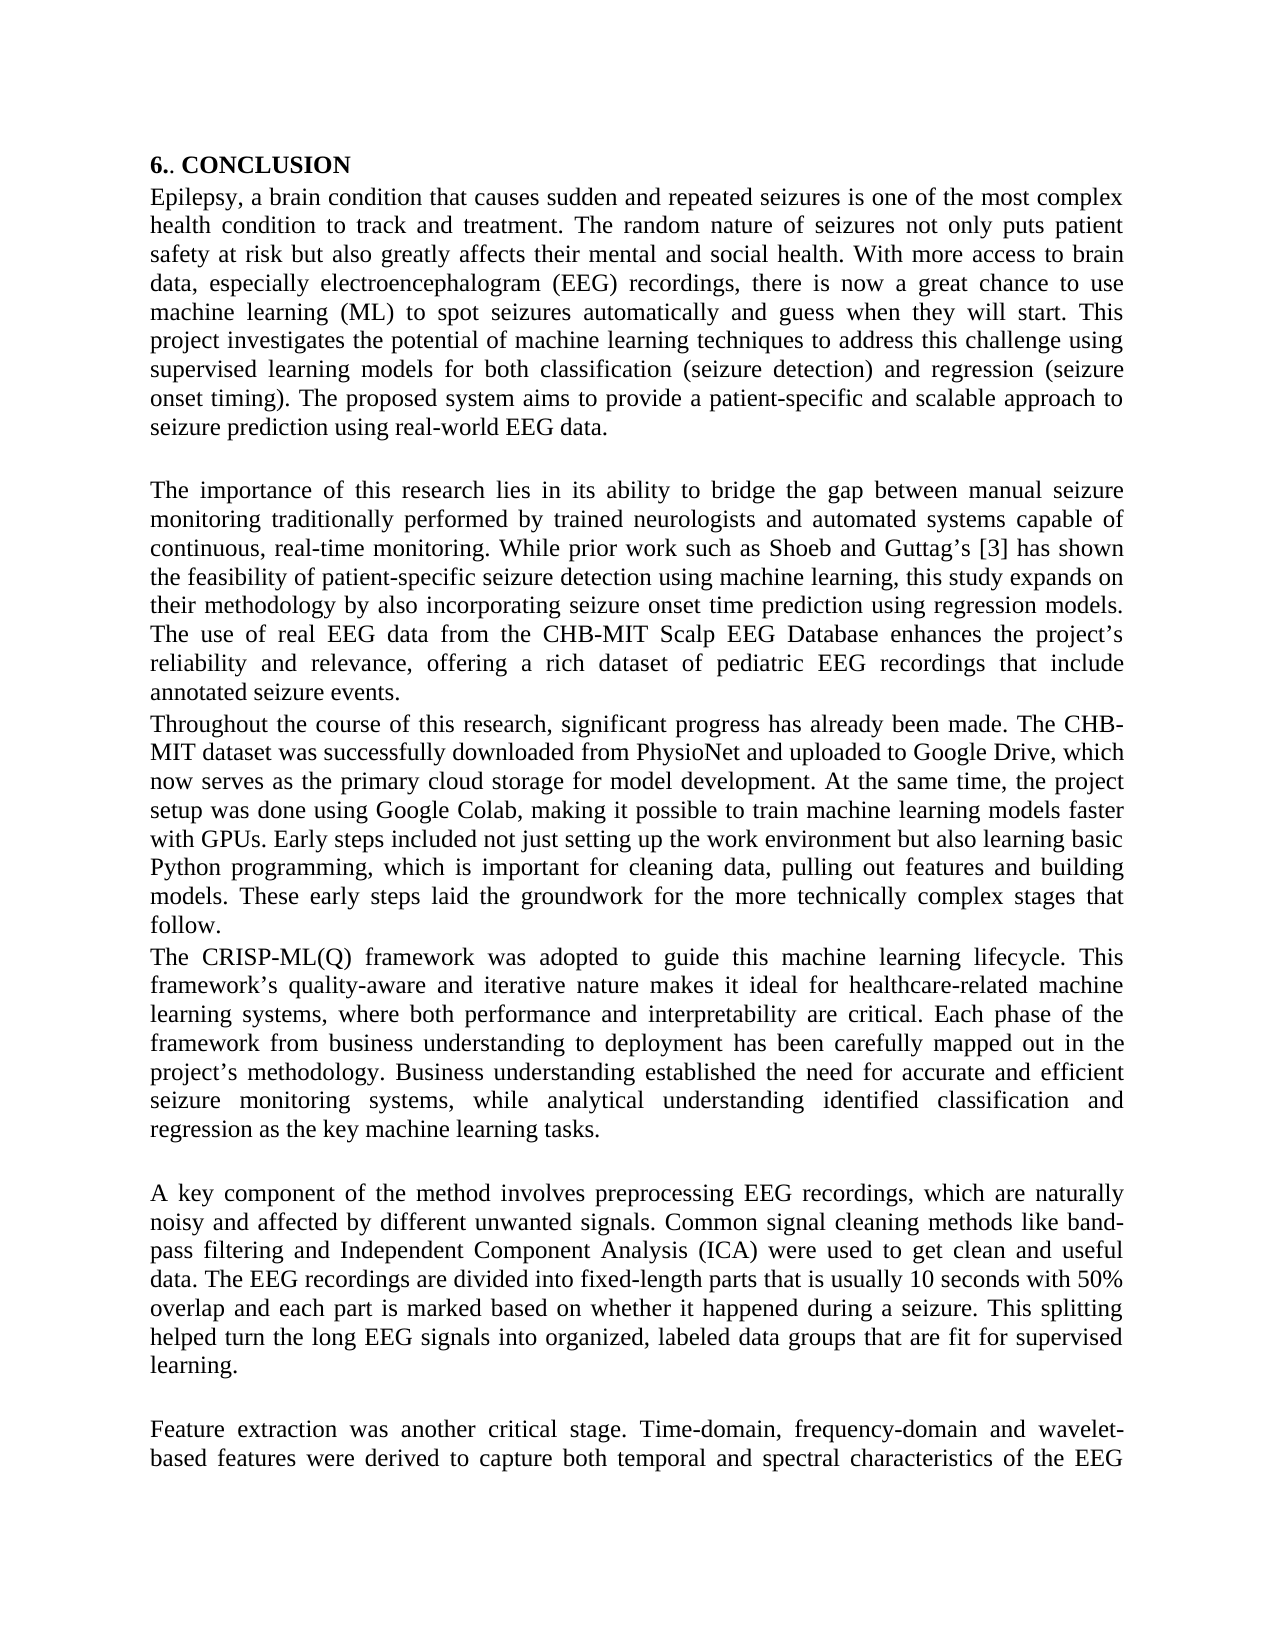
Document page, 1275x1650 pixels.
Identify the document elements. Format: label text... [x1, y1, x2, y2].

text 6.. CONCLUSION [150, 150, 1125, 179]
text The CRISP-ML(Q) framework was adopted to guide this machine learning lifecycle. This framework’s quality-aware and iterative nature makes it ideal for healthcare-related machine learning systems, where both performance and interpretability are critical. Each phase of the framework from business understanding to deployment has been carefully mapped out in the project’s methodology. Business understanding established the need for accurate and efficient seizure monitoring systems, while analytical understanding identified classification and regression as the key machine learning tasks. [150, 942, 1125, 1143]
text A key component of the method involves preprocessing EEG recordings, which are naturally noisy and affected by different unwanted signals. Common signal cleaning methods like band-pass filtering and Independent Component Analysis (ICA) were used to get clean and useful data. The EEG recordings are divided into fixed-length parts that is usually 10 seconds with 50% overlap and each part is marked based on whether it happened during a seizure. This splitting helped turn the long EEG signals into organized, labeled data groups that are fit for supervised learning. [150, 1178, 1125, 1379]
text The importance of this research lies in its ability to bridge the gap between manual seizure monitoring traditionally performed by trained neurologists and automated systems capable of continuous, real-time monitoring. While prior work such as Shoeb and Guttag’s [3] has shown the feasibility of patient-specific seizure detection using machine learning, this study expands on their methodology by also incorporating seizure onset time prediction using regression models. The use of real EEG data from the CHB-MIT Scalp EEG Database enhances the project’s reliability and relevance, offering a rich dataset of pediatric EEG recordings that include annotated seizure events. [150, 476, 1125, 706]
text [150, 1414, 1125, 1472]
text Throughout the course of this research, significant progress has already been made. The CHB-MIT dataset was successfully downloaded from PhysioNet and uploaded to Google Drive, which now serves as the primary cloud storage for model development. At the same time, the project setup was done using Google Colab, making it possible to train machine learning models faster with GPUs. Early steps included not just setting up the work environment but also learning basic Python programming, which is important for cleaning data, pulling out features and building models. These early steps laid the groundwork for the more technically complex stages that follow. [150, 709, 1125, 939]
text Epilepsy, a brain condition that causes sudden and repeated seizures is one of the most complex health condition to track and treatment. The random nature of seizures not only puts patient safety at risk but also greatly affects their mental and social health. With more access to brain data, especially electroencephalogram (EEG) recordings, there is now a great chance to use machine learning (ML) to spot seizures automatically and guess when they will start. This project investigates the potential of machine learning techniques to address this challenge using supervised learning models for both classification (seizure detection) and regression (seizure onset timing). The proposed system aims to provide a patient-specific and scalable approach to seizure prediction using real-world EEG data. [150, 182, 1125, 441]
